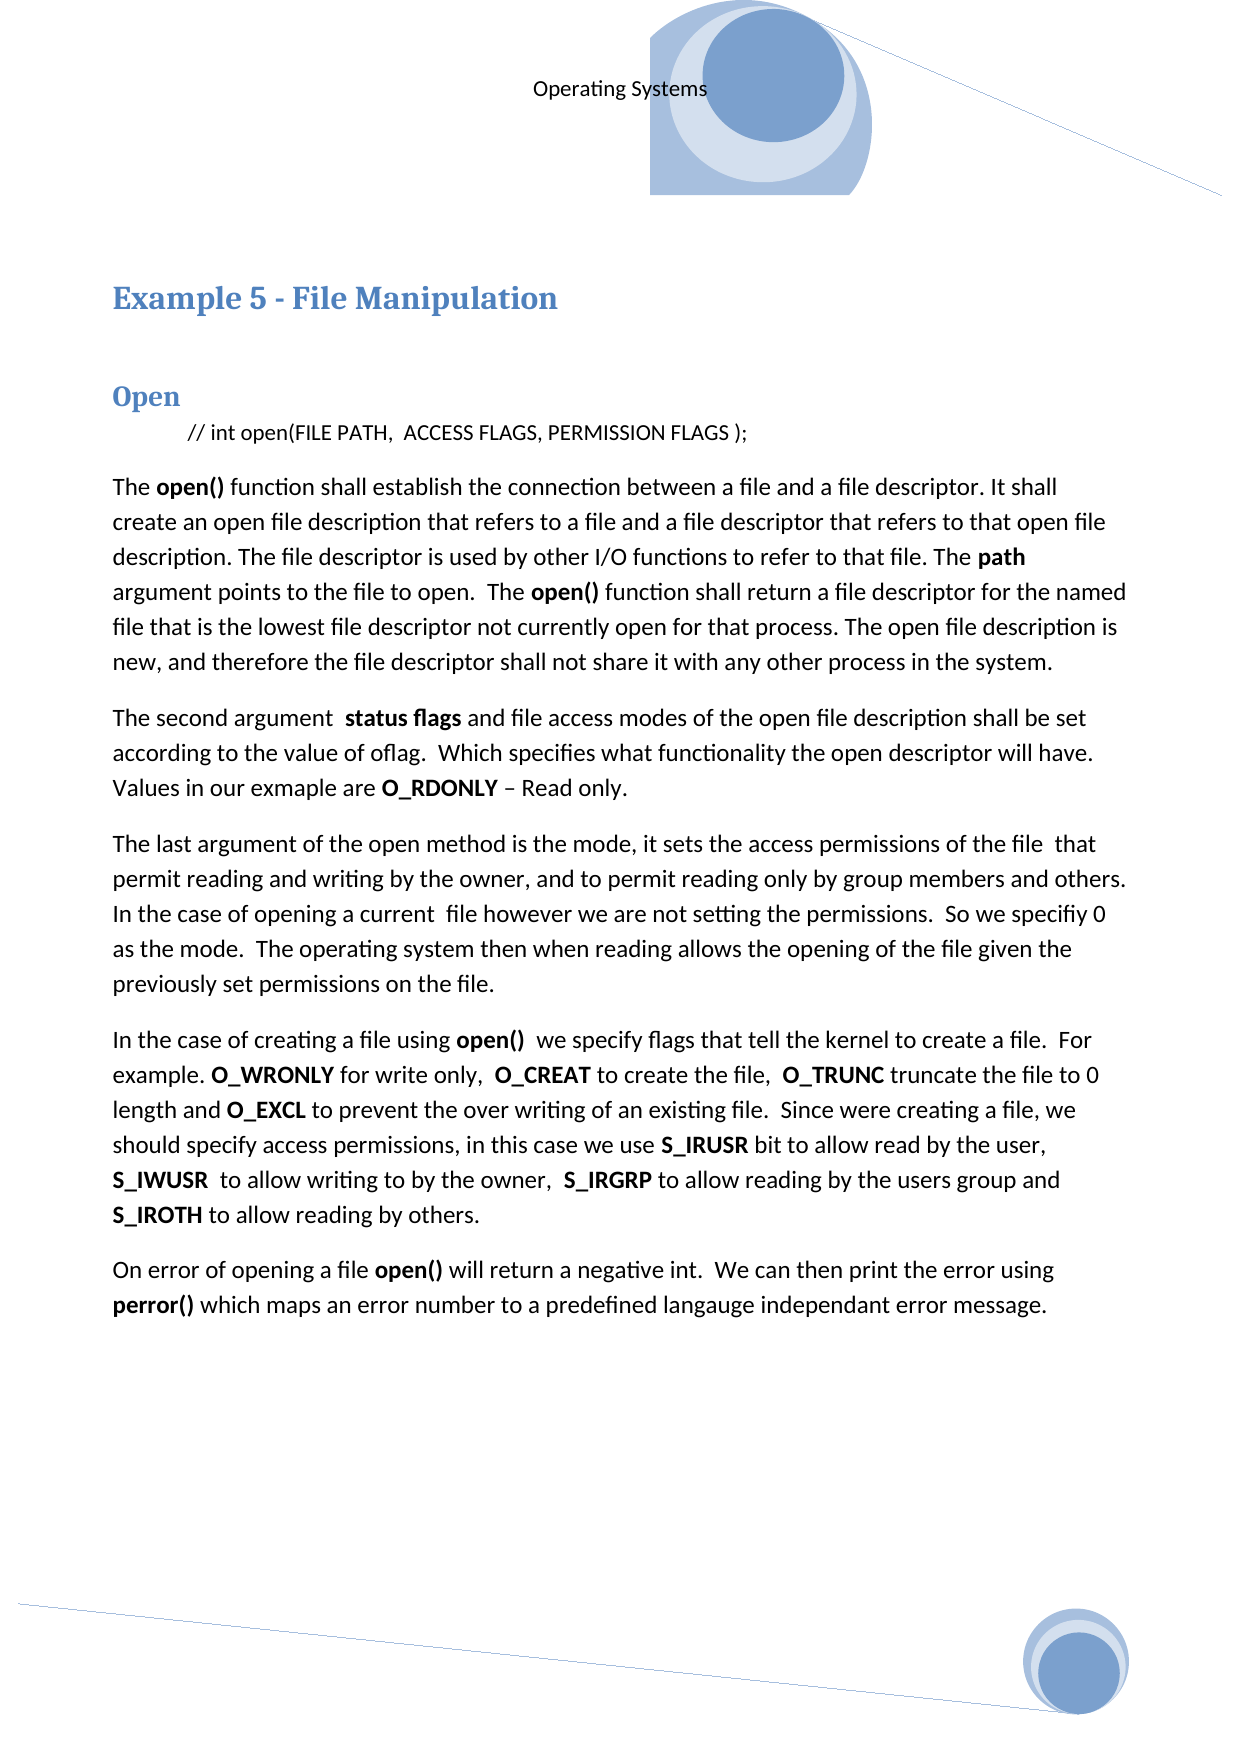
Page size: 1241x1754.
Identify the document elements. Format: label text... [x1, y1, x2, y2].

text On error of opening a file open() will return a negative int. We can then print the error using perror() which maps an error number to a predefined langauge independant error message. [112, 1254, 1128, 1320]
text The open() function shall establish the connection between a file and a file descriptor. It shall create an open file description that refers to a file and a file descriptor that refers to that open file description. The file descriptor is used by other I/O functions to refer to that file. The path argument points to the file to open. The open() function shall return a file descriptor for the named file that is the lowest file descriptor not currently open for that process. The open file description is new, and therefore the file descriptor shall not share it with any other process in the system. [112, 471, 1128, 677]
text In the case of creating a file using open() we specify flags that tell the kernel to create a file. For example. O_WRONLY for write only, O_CREAT to create the file, O_TRUNC truncate the file to 0 length and O_EXCL to prevent the over writing of an existing file. Since were creating a file, we should specify access permissions, in this case we use S_IRUSR bit to allow read by the user, S_IWUSR to allow writing to by the owner, S_IRGRP to allow reading by the users group and S_IROTH to allow reading by others. [112, 1024, 1128, 1229]
subtitle Example 5 - File Manipulation [112, 280, 1128, 318]
text The last argument of the open method is the mode, it sets the access permissions of the file that permit reading and writing by the owner, and to permit reading only by group members and others. In the case of opening a current file however we are not setting the permissions. So we specifiy 0 as the mode. The operating system then when reading allows the opening of the file given the previously set permissions on the file. [112, 828, 1128, 998]
subtitle Open [112, 380, 1128, 413]
text // int open(FILE PATH, ACCESS FLAGS, PERMISSION FLAGS ); [112, 418, 1128, 446]
text The second argument status flags and file access modes of the open file description shall be set according to the value of oflag. Which specifies what functionality the open descriptor will have. Values in our exmaple are O_RDONLY – Read only. [112, 702, 1128, 803]
